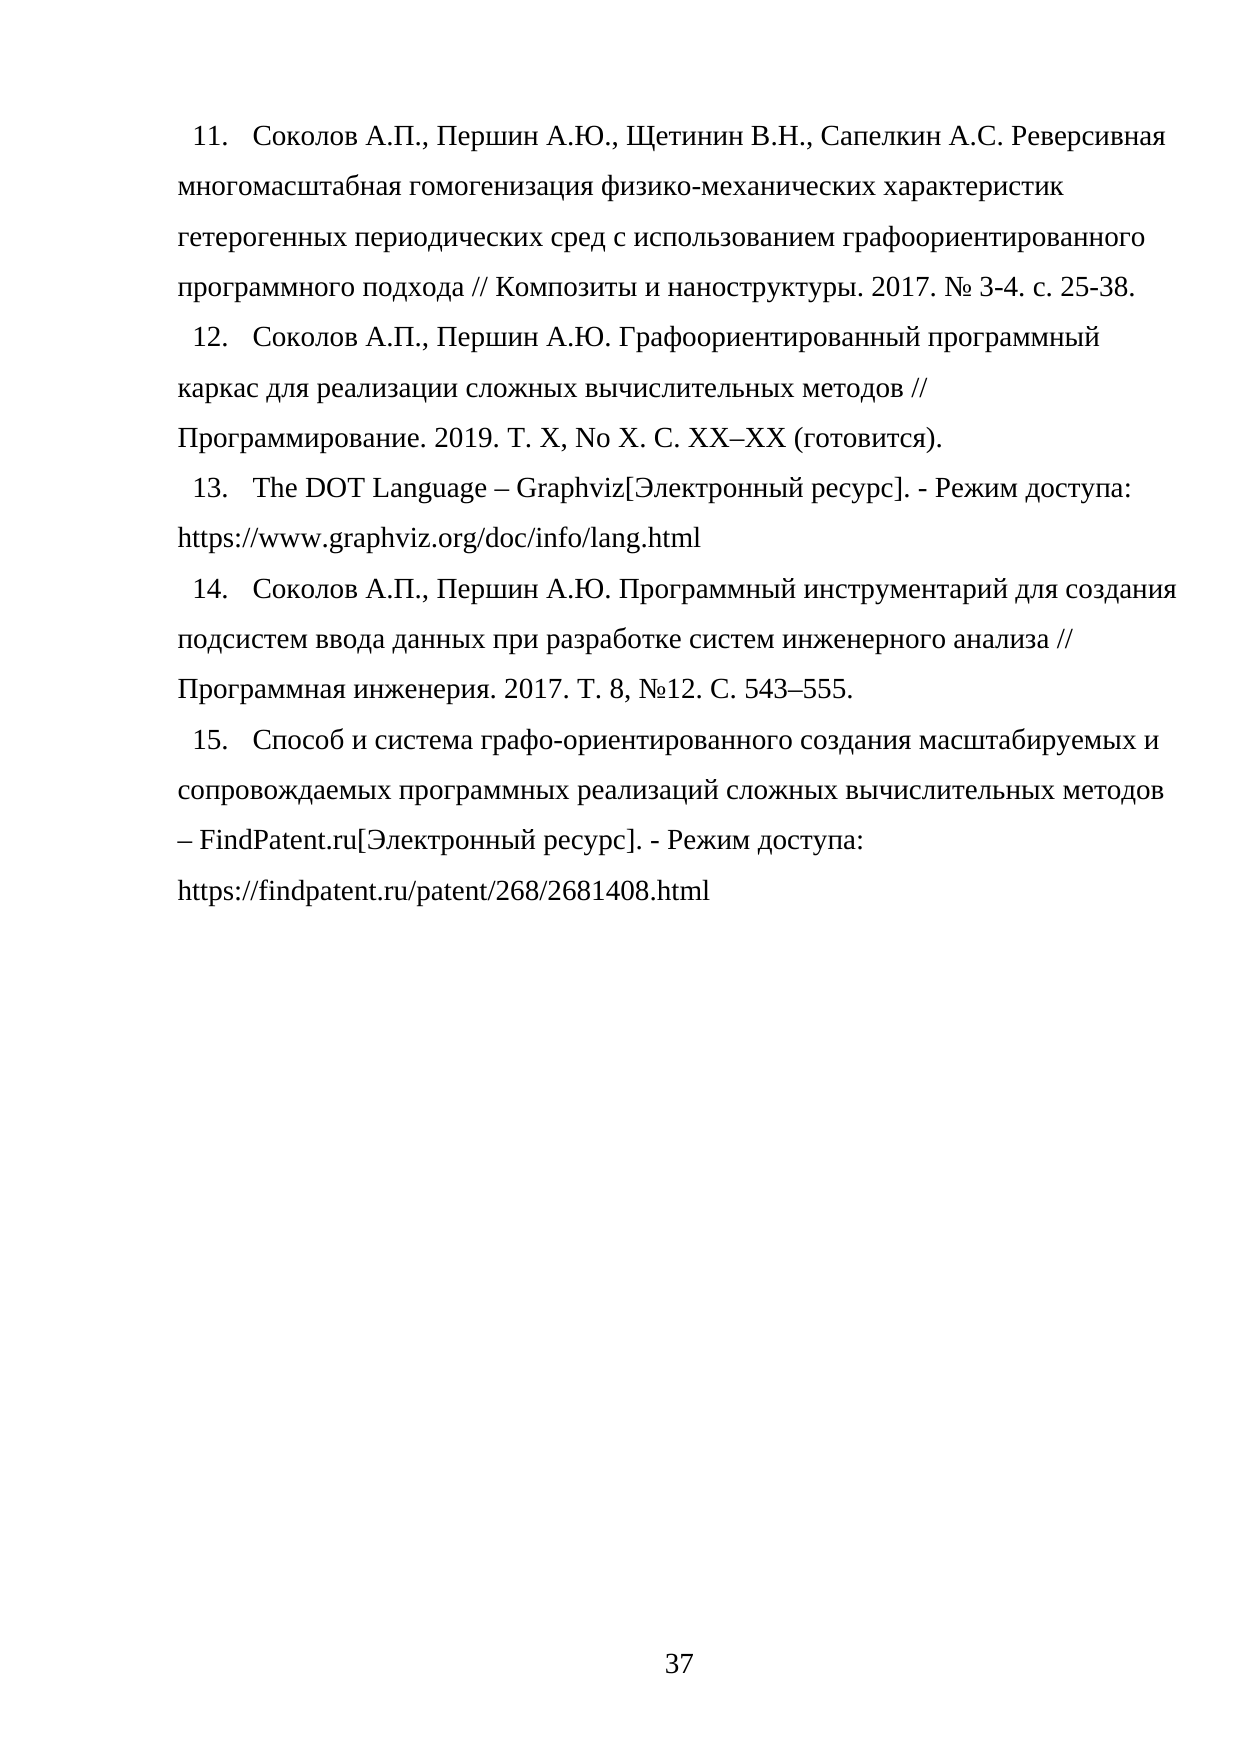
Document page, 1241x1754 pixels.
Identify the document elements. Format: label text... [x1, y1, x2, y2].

list The DOT Language – Graphviz[Электронный ресурс]. - Режим доступа: https://www.graphviz.org/doc/info/lang.html [177, 470, 1181, 554]
list Соколов А.П., Першин А.Ю. Графоориентированный программный каркас для реализации сложных вычислительных методов // Программирование. 2019. Т. X, No X. С. XX–XX (готовится). [177, 319, 1181, 453]
list Соколов А.П., Першин А.Ю. Программный инструментарий для создания подсистем ввода данных при разработке систем инженерного анализа // Программная инженерия. 2017. Т. 8, №12. С. 543–555. [177, 571, 1181, 705]
list Способ и система графо-ориентированного создания масштабируемых и сопровождаемых программных реализаций сложных вычислительных методов – FindPatent.ru[Электронный ресурс]. - Режим доступа: https://findpatent.ru/patent/268/2681408.html [177, 722, 1181, 906]
list Соколов А.П., Першин А.Ю., Щетинин В.Н., Сапелкин А.С. Реверсивная многомасштабная гомогенизация физико-механических характеристик гетерогенных периодических сред с использованием графоориентированного программного подхода // Композиты и наноструктуры. 2017. № 3-4. с. 25-38. [177, 118, 1181, 303]
